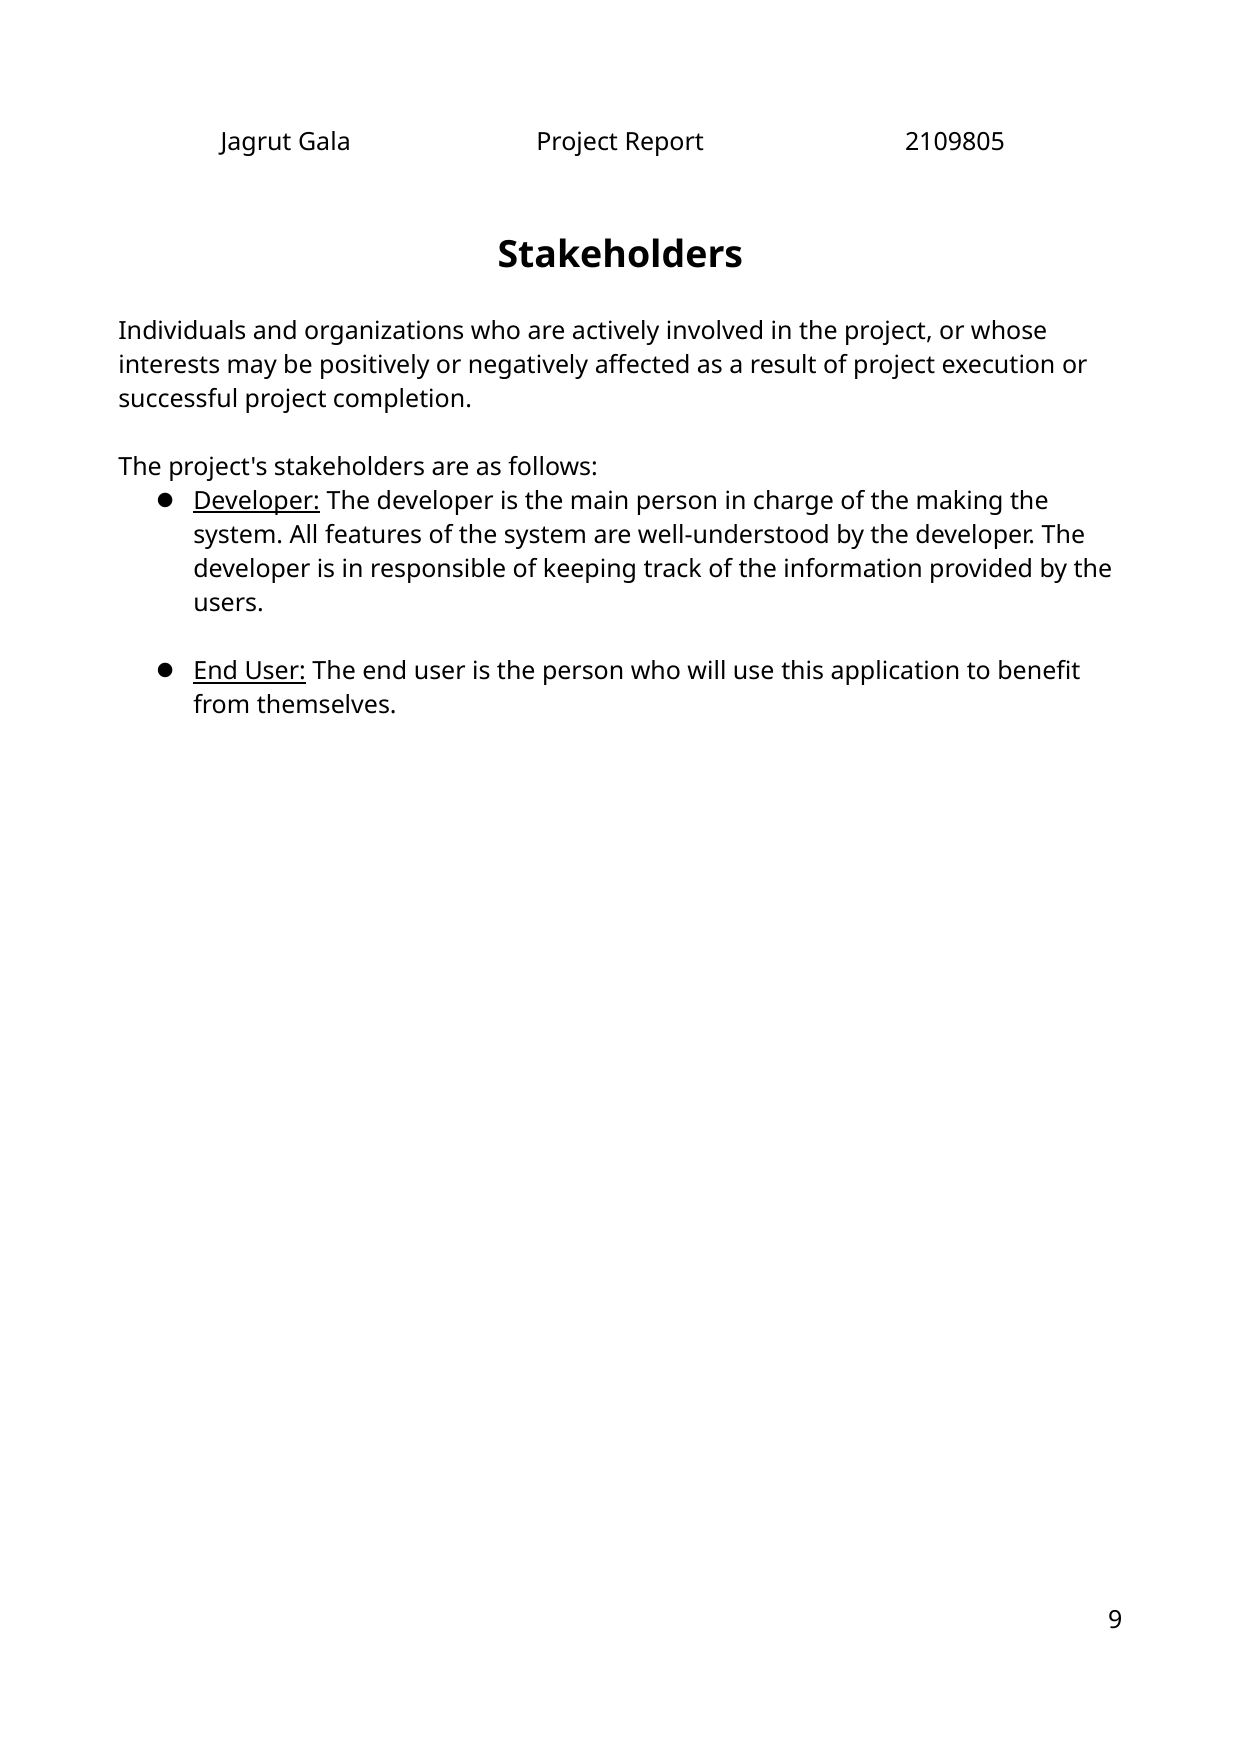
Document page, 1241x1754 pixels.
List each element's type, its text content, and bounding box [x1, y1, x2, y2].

text Stakeholders [118, 227, 1122, 278]
text Individuals and organizations who are actively involved in the project, or whose interests may be positively or negatively affected as a result of project execution or successful project completion. [118, 312, 1122, 414]
text The project's stakeholders are as follows: [118, 448, 1122, 483]
list End User: The end user is the person who will use this application to benefit from themselves. [156, 653, 1122, 721]
list Developer: The developer is the main person in charge of the making the system. All features of the system are well-understood by the developer. The developer is in responsible of keeping track of the information provided by the users. [156, 483, 1122, 619]
